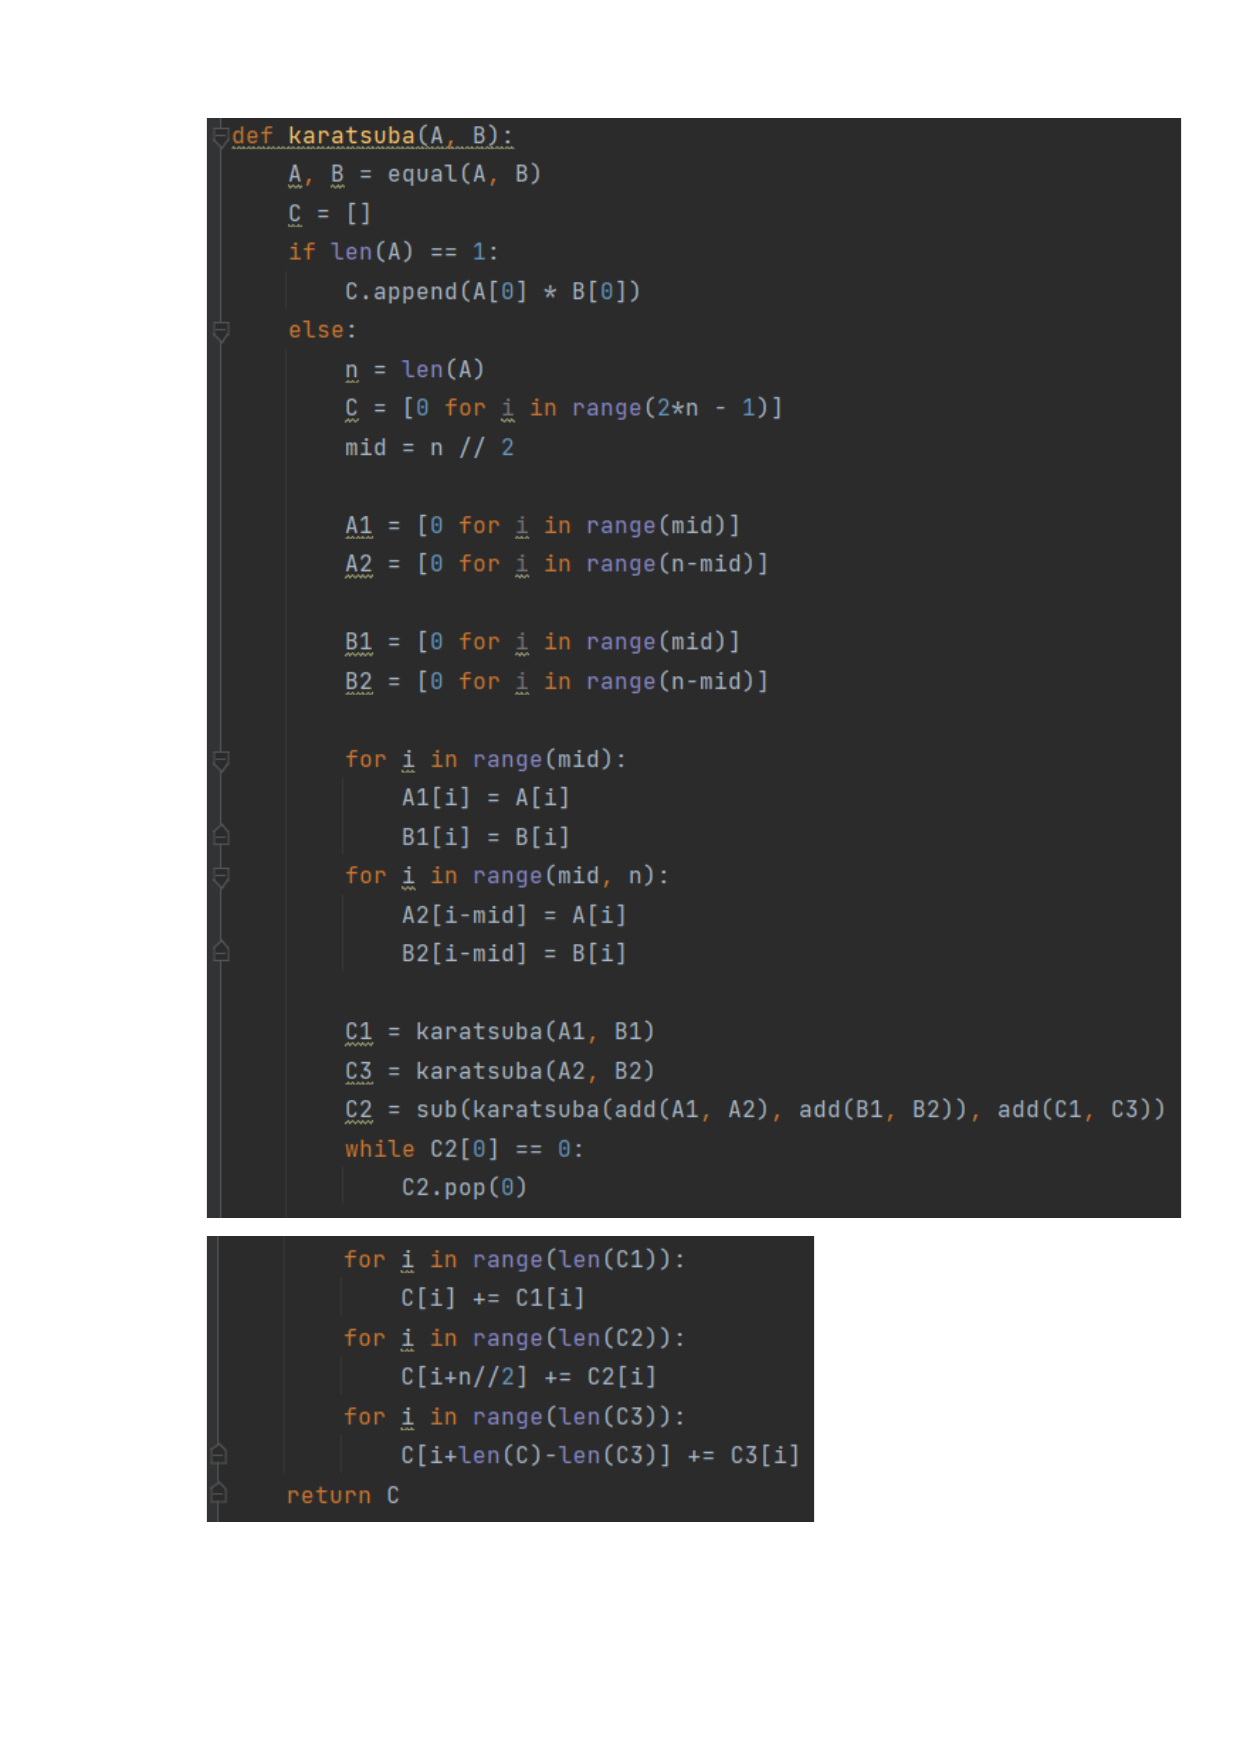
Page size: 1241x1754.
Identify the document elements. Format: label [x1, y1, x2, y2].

picture [206, 1236, 815, 1522]
picture [206, 118, 1182, 1218]
